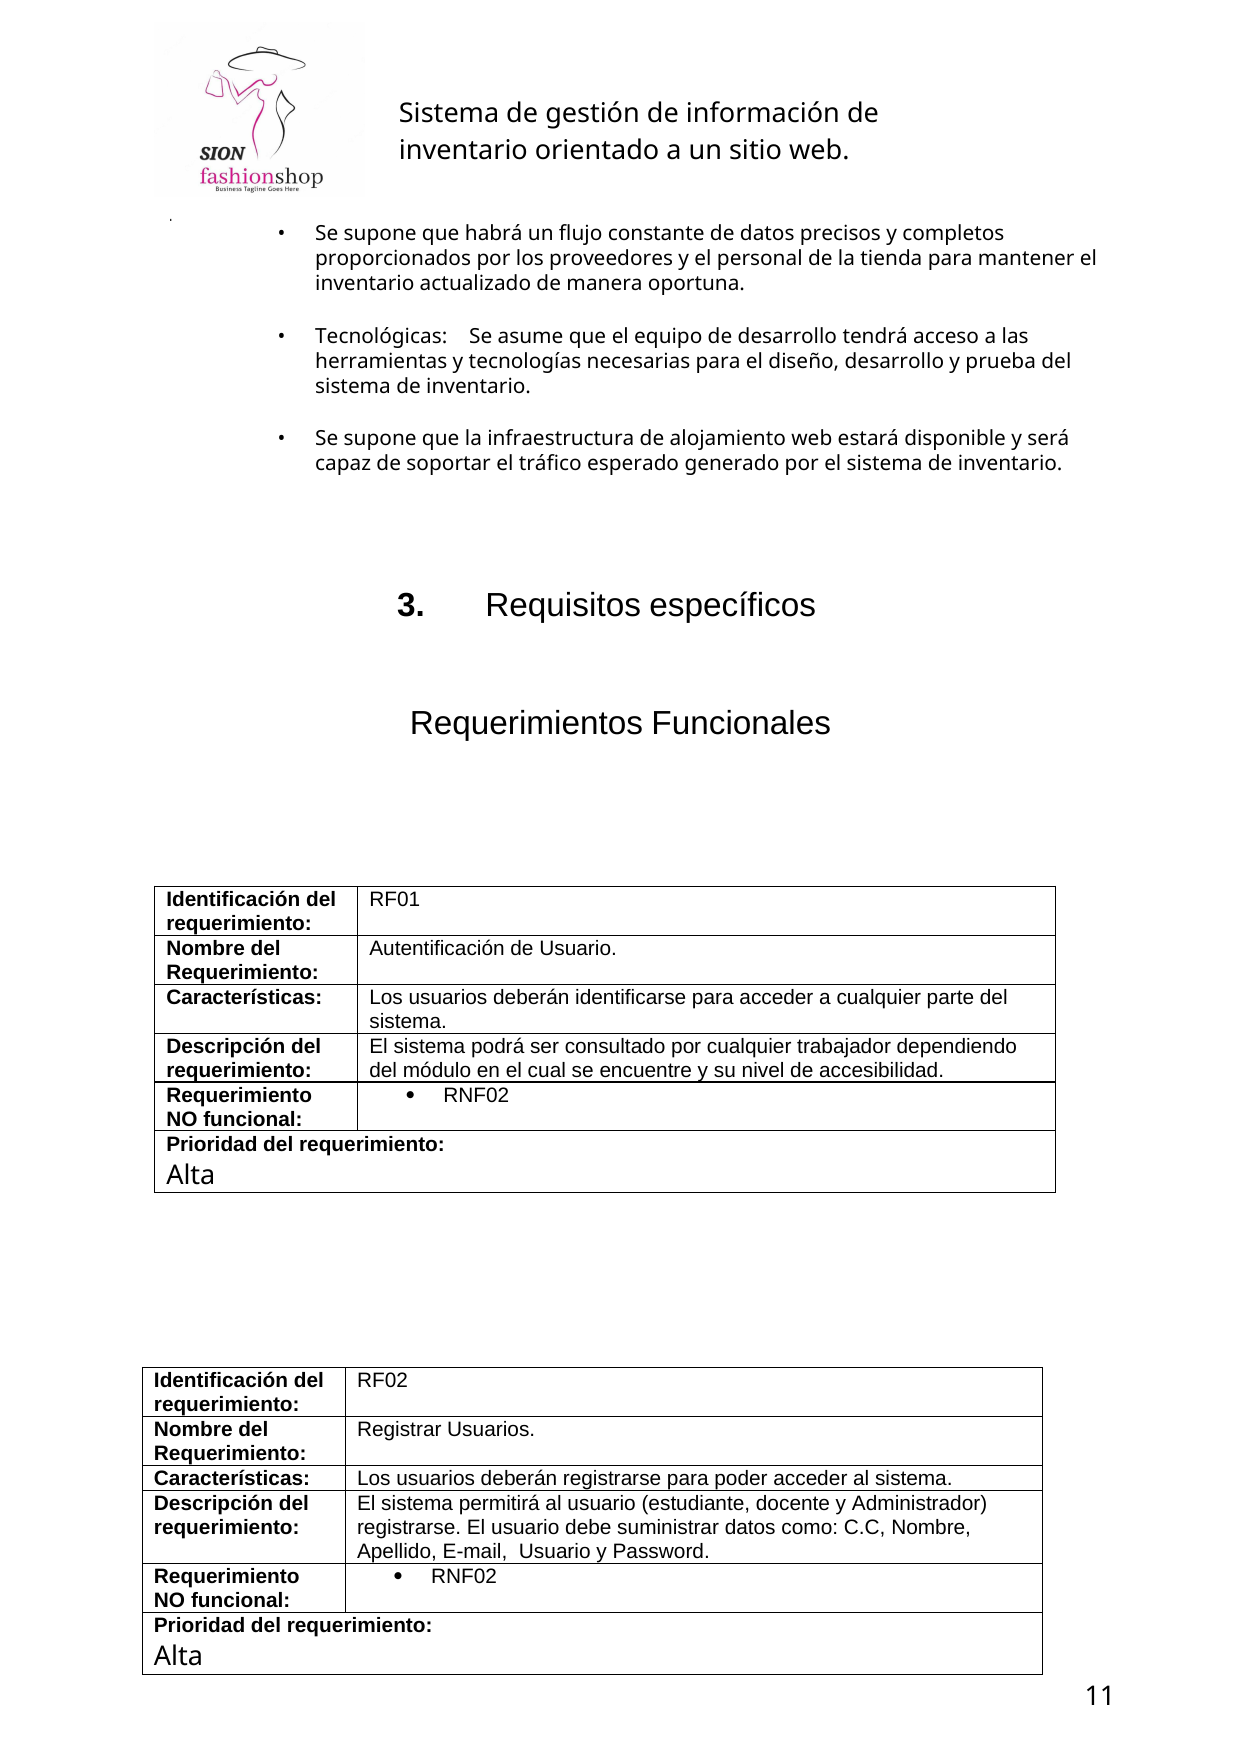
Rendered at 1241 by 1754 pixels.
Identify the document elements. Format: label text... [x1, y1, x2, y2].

table_header Identificación del requerimiento: [143, 1368, 345, 1416]
table_cell Nombre del Requerimiento: [143, 1417, 345, 1465]
table_cell Características: [143, 1466, 345, 1490]
table_cell El sistema permitirá al usuario (estudiante, docente y Administrador) registrarse. El usuario debe suministrar datos como: C.C, Nombre, Apellido, E-mail, Usuario y Password. [346, 1491, 1042, 1563]
list Se supone que habrá un flujo constante de datos precisos y completos proporcionados por los proveedores y el personal de la tienda para mantener el inventario actualizado de manera oportuna. [277, 221, 1115, 296]
table_cell Los usuarios deberán identificarse para acceder a cualquier parte del sistema. [358, 985, 1055, 1032]
subtitle Requerimientos Funcionales [154, 703, 1086, 741]
table_cell Requerimiento NO funcional: [143, 1564, 345, 1612]
table_cell RNF02 [346, 1564, 1042, 1612]
table_header RF01 [358, 887, 1055, 934]
list Tecnológicas: Se asume que el equipo de desarrollo tendrá acceso a las herramientas y tecnologías necesarias para el diseño, desarrollo y prueba del sistema de inventario. [277, 323, 1115, 398]
table_cell Requerimiento NO funcional: [155, 1083, 357, 1130]
table_cell Prioridad del requerimiento: Alta [143, 1613, 1042, 1674]
table_cell Autentificación de Usuario. [358, 936, 1055, 983]
table_cell RNF02 [358, 1083, 1055, 1130]
table_cell Registrar Usuarios. [346, 1417, 1042, 1465]
table_cell El sistema podrá ser consultado por cualquier trabajador dependiendo del módulo en el cual se encuentre y su nivel de accesibilidad. [358, 1034, 1055, 1081]
table_cell Descripción del requerimiento: [143, 1491, 345, 1563]
table_header RF02 [346, 1368, 1042, 1416]
table_cell Los usuarios deberán registrarse para poder acceder al sistema. [346, 1466, 1042, 1490]
subtitle Requisitos específicos [154, 585, 1086, 623]
table_cell Nombre del Requerimiento: [155, 936, 357, 983]
picture [154, 22, 365, 197]
table_cell Descripción del requerimiento: [155, 1034, 357, 1081]
table_cell Prioridad del requerimiento: Alta [155, 1131, 1055, 1192]
list Se supone que la infraestructura de alojamiento web estará disponible y será capaz de soportar el tráfico esperado generado por el sistema de inventario. [277, 426, 1115, 476]
table_header Identificación del requerimiento: [155, 887, 357, 934]
table_cell Características: [155, 985, 357, 1032]
